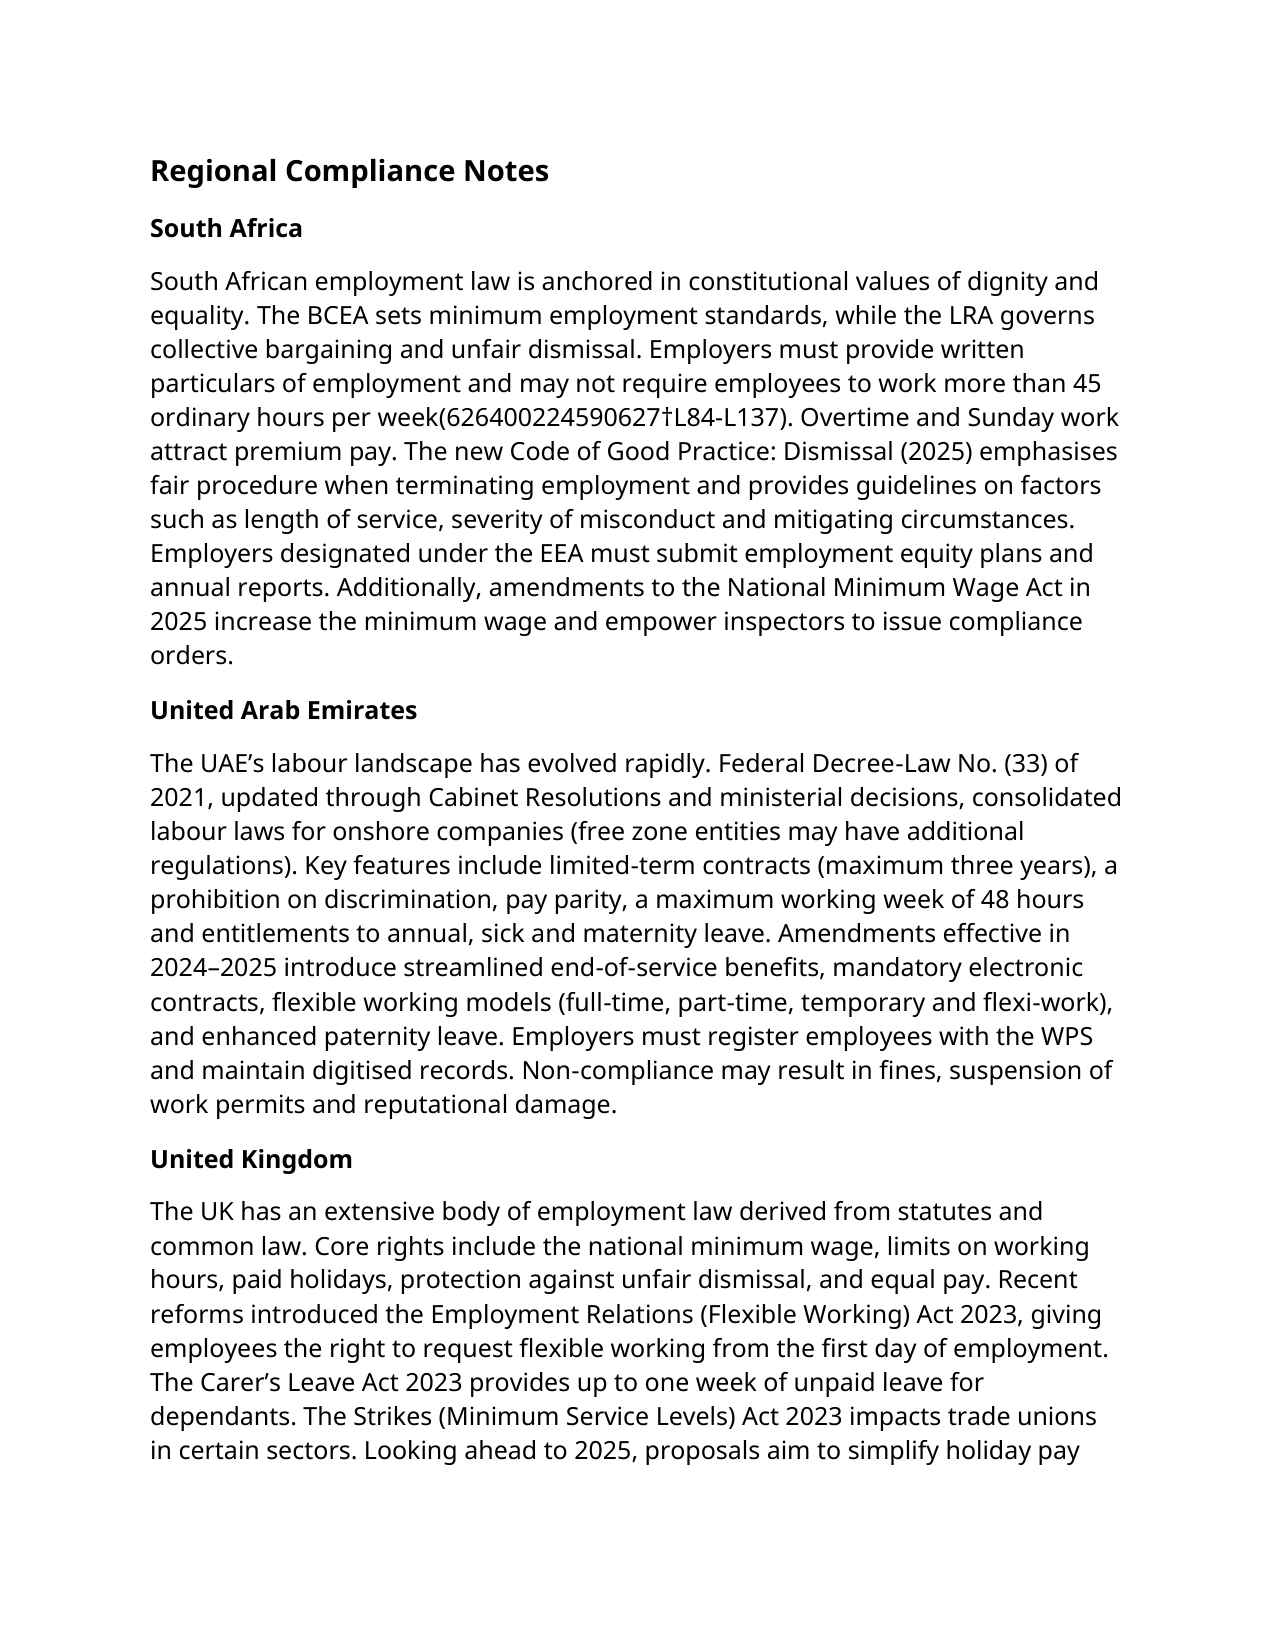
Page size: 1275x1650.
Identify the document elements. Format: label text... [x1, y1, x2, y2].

subtitle United Kingdom [150, 1141, 1125, 1175]
subtitle South Africa [150, 211, 1125, 244]
subtitle Regional Compliance Notes [150, 150, 1125, 190]
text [150, 1194, 1125, 1467]
text The UAE’s labour landscape has evolved rapidly. Federal Decree‑Law No. (33) of 2021, updated through Cabinet Resolutions and ministerial decisions, consolidated labour laws for onshore companies (free zone entities may have additional regulations). Key features include limited‑term contracts (maximum three years), a prohibition on discrimination, pay parity, a maximum working week of 48 hours and entitlements to annual, sick and maternity leave. Amendments effective in 2024–2025 introduce streamlined end‑of‑service benefits, mandatory electronic contracts, flexible working models (full‑time, part‑time, temporary and flexi‑work), and enhanced paternity leave. Employers must register employees with the WPS and maintain digitised records. Non‑compliance may result in fines, suspension of work permits and reputational damage. [150, 746, 1125, 1120]
text South African employment law is anchored in constitutional values of dignity and equality. The BCEA sets minimum employment standards, while the LRA governs collective bargaining and unfair dismissal. Employers must provide written particulars of employment and may not require employees to work more than 45 ordinary hours per week(626400224590627†L84-L137). Overtime and Sunday work attract premium pay. The new Code of Good Practice: Dismissal (2025) emphasises fair procedure when terminating employment and provides guidelines on factors such as length of service, severity of misconduct and mitigating circumstances. Employers designated under the EEA must submit employment equity plans and annual reports. Additionally, amendments to the National Minimum Wage Act in 2025 increase the minimum wage and empower inspectors to issue compliance orders. [150, 263, 1125, 672]
subtitle United Arab Emirates [150, 693, 1125, 727]
